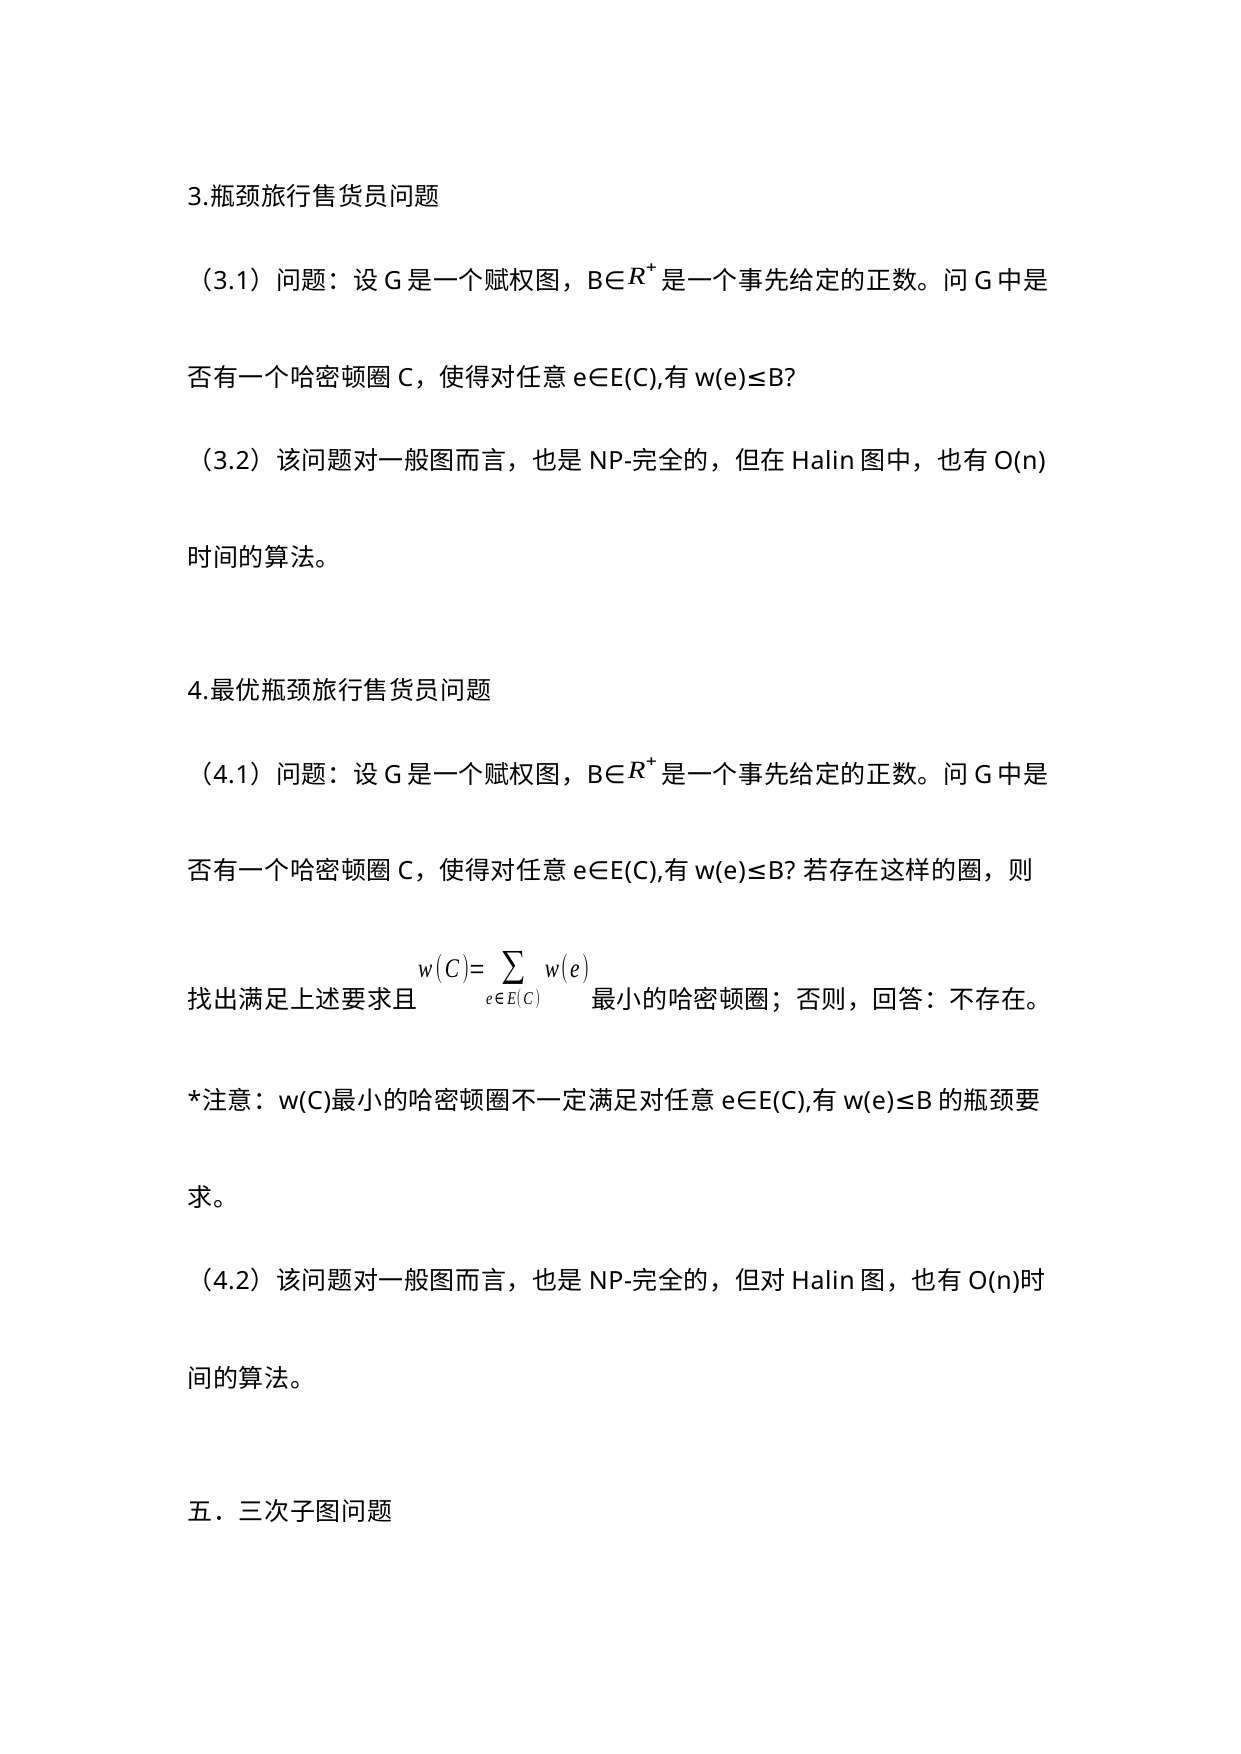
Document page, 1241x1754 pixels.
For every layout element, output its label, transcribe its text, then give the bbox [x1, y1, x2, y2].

text *注意：w(C)最小的哈密顿圈不一定满足对任意e∈E(C),有w(e)≤B的瓶颈要求。 [187, 1066, 1053, 1228]
text 3.瓶颈旅行售货员问题 [187, 162, 1053, 227]
text （3.2）该问题对一般图而言，也是NP-完全的，但在Halin图中，也有O(n)时间的算法。 [187, 426, 1053, 588]
text （3.1）问题：设G是一个赋权图，B∈是一个事先给定的正数。问G中是否有一个哈密顿圈C，使得对任意e∈E(C),有w(e)≤B? [187, 245, 1053, 408]
text 4.最优瓶颈旅行售货员问题 [187, 656, 1053, 721]
text 五．三次子图问题 [187, 1477, 1053, 1542]
text （4.2）该问题对一般图而言，也是NP-完全的，但对Halin图，也有O(n)时间的算法。 [187, 1246, 1053, 1409]
text （4.1）问题：设G是一个赋权图，B∈是一个事先给定的正数。问G中是否有一个哈密顿圈C，使得对任意e∈E(C),有w(e)≤B? 若存在这样的圈，则找出满足上述要求且最小的哈密顿圈；否则，回答：不存在。 [187, 739, 1053, 1048]
